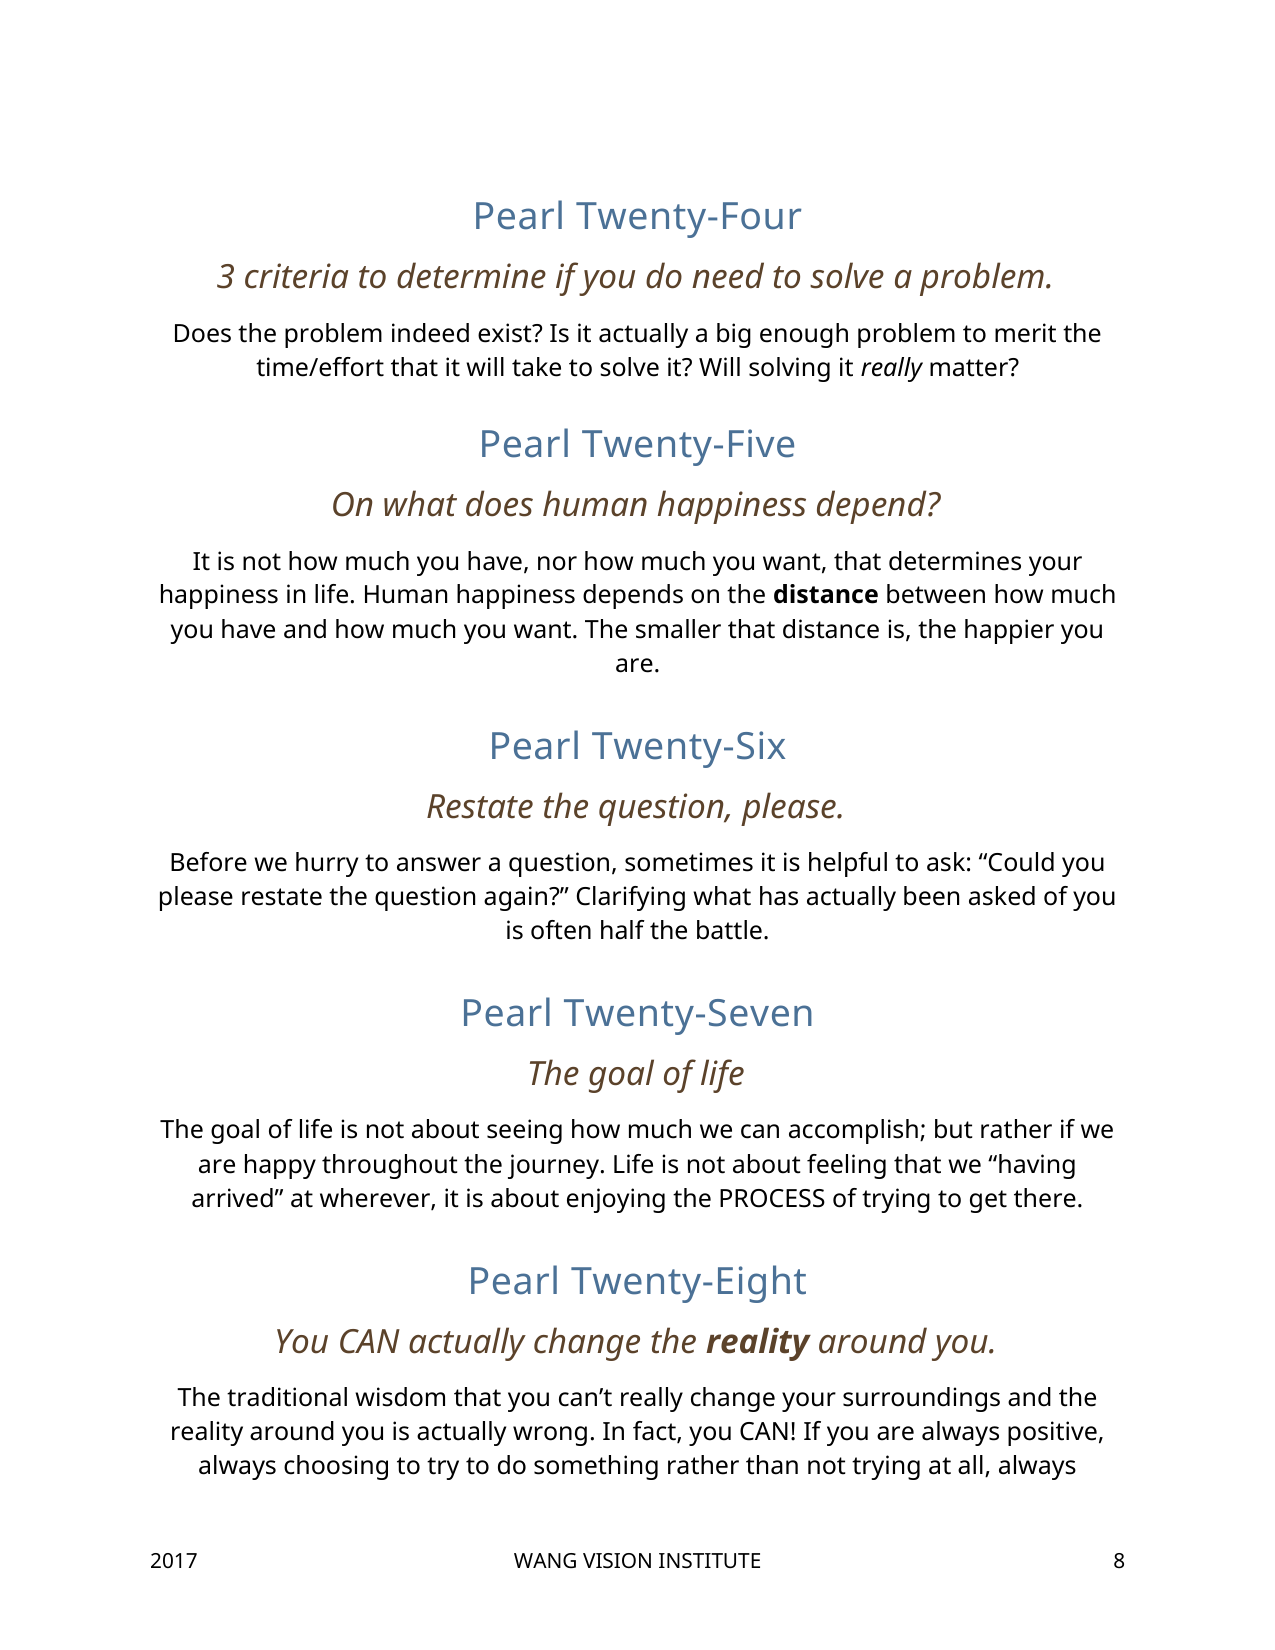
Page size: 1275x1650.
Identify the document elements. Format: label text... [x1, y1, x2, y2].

text Does the problem indeed exist? Is it actually a big enough problem to merit the time/effort that it will take to solve it? Will solving it really matter? [150, 315, 1125, 383]
subtitle Restate the question, please. [150, 783, 1125, 828]
title Pearl Twenty-Five [150, 417, 1125, 468]
subtitle On what does human happiness depend? [150, 481, 1125, 526]
subtitle You CAN actually change the reality around you. [150, 1318, 1125, 1363]
text Before we hurry to answer a question, sometimes it is helpful to ask: “Could you please restate the question again?” Clarifying what has actually been asked of you is often half the battle. [150, 845, 1125, 947]
title Pearl Twenty-Six [150, 719, 1125, 770]
title Pearl Twenty-Seven [150, 987, 1125, 1038]
title Pearl Twenty-Eight [150, 1254, 1125, 1305]
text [150, 1380, 1125, 1482]
title Pearl Twenty-Four [150, 190, 1125, 241]
text It is not how much you have, nor how much you want, that determines your happiness in life. Human happiness depends on the distance between how much you have and how much you want. The smaller that distance is, the happier you are. [150, 543, 1125, 679]
subtitle The goal of life [150, 1050, 1125, 1096]
subtitle 3 criteria to determine if you do need to solve a problem. [150, 253, 1125, 299]
text The goal of life is not about seeing how much we can accomplish; but rather if we are happy throughout the journey. Life is not about feeling that we “having arrived” at wherever, it is about enjoying the PROCESS of trying to get there. [150, 1112, 1125, 1214]
